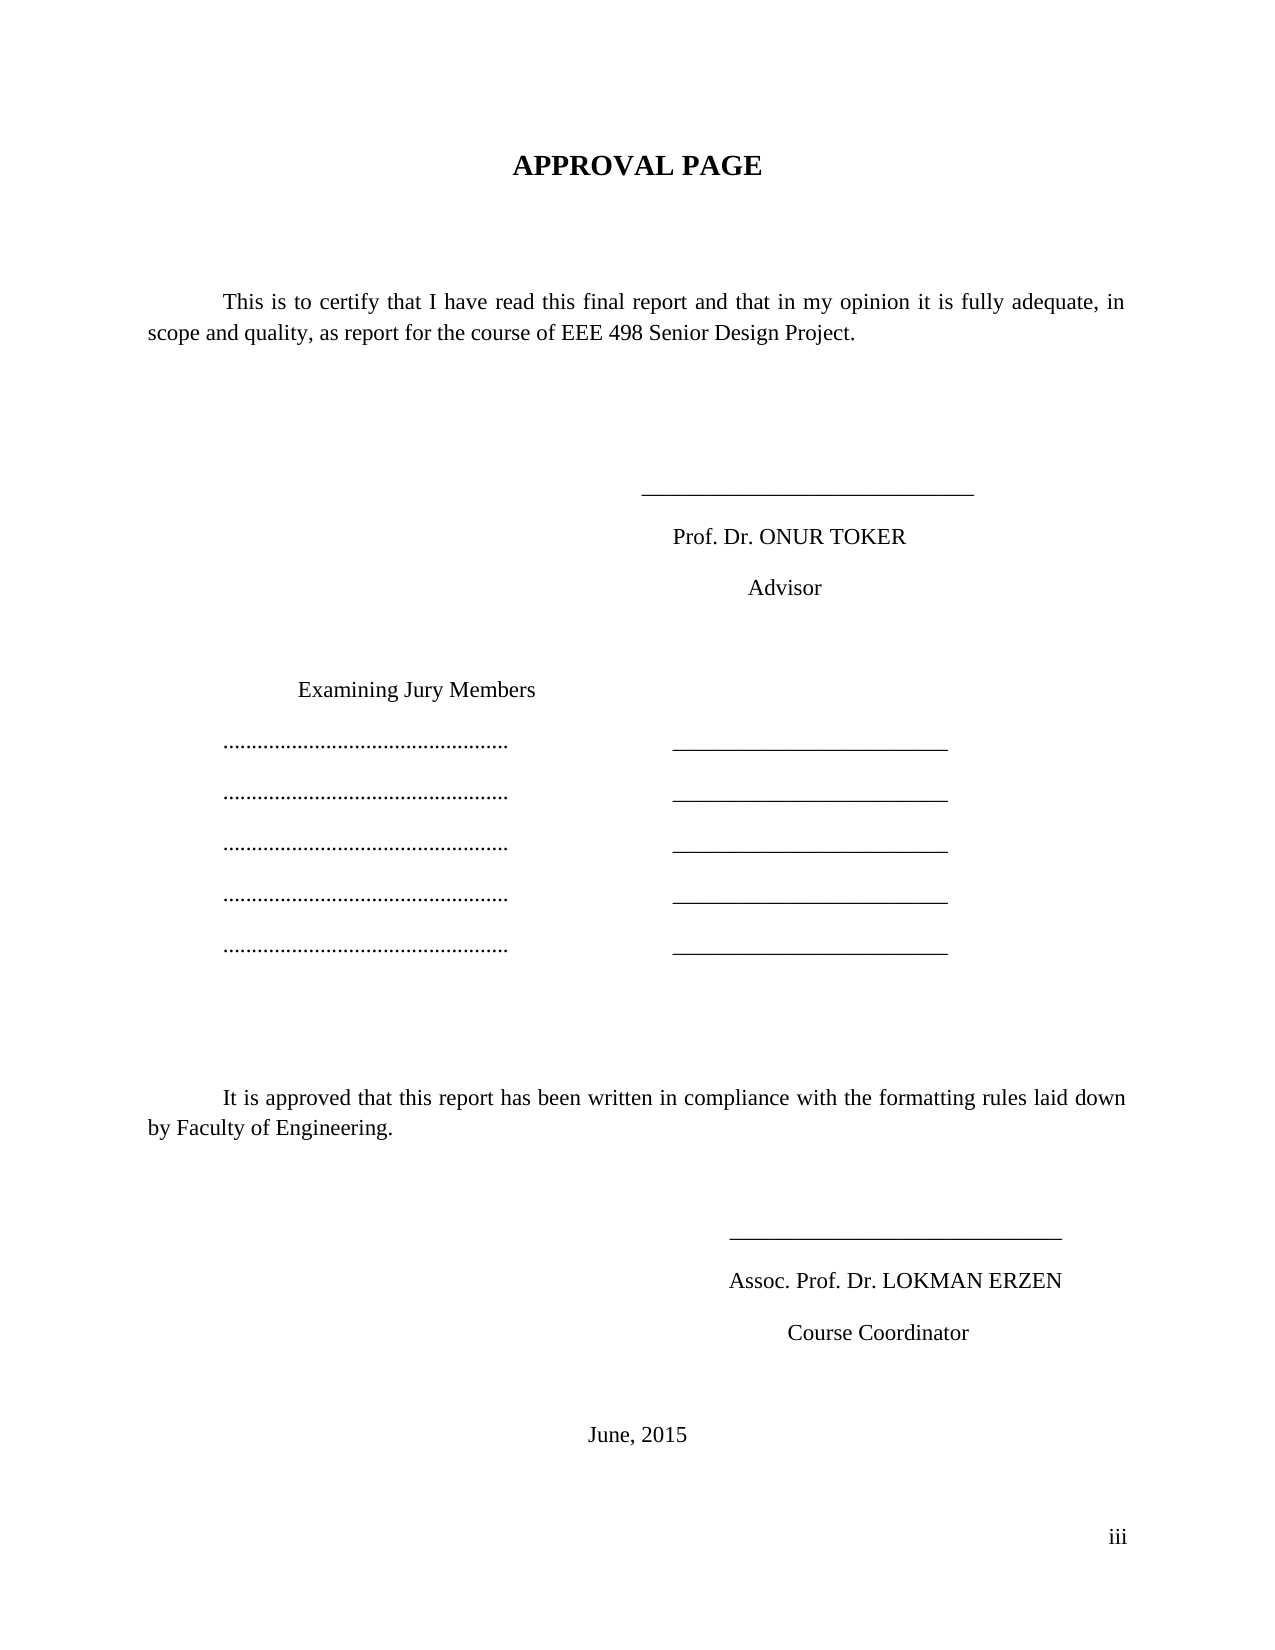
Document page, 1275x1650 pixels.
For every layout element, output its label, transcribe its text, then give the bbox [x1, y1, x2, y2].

text It is approved that this report has been written in compliance with the formatting rules laid down by Faculty of Engineering. [148, 1084, 1127, 1141]
text Examining Jury Members [223, 676, 1127, 702]
text This is to certify that I have read this final report and that in my opinion it is fully adequate, in scope and quality, as report for the course of EEE 498 Senior Design Project. [148, 288, 1127, 345]
text .................................................. ________________________ [148, 778, 1127, 804]
text .................................................. ________________________ [148, 931, 1127, 957]
text .................................................. ________________________ [148, 829, 1127, 855]
text June, 2015 [148, 1421, 1127, 1447]
subtitle APPROVAL PAGE [148, 148, 1127, 181]
text _____________________________ [589, 1216, 1127, 1243]
text Advisor [673, 574, 1127, 600]
text .................................................. ________________________ [148, 727, 1127, 753]
text _____________________________ [590, 472, 1127, 498]
text .................................................. ________________________ [148, 880, 1127, 906]
text Prof. Dr. ONUR TOKER [516, 523, 1127, 549]
text Assoc. Prof. Dr. LOKMAN ERZEN [590, 1267, 1127, 1294]
text Course Coordinator [148, 1318, 1127, 1345]
